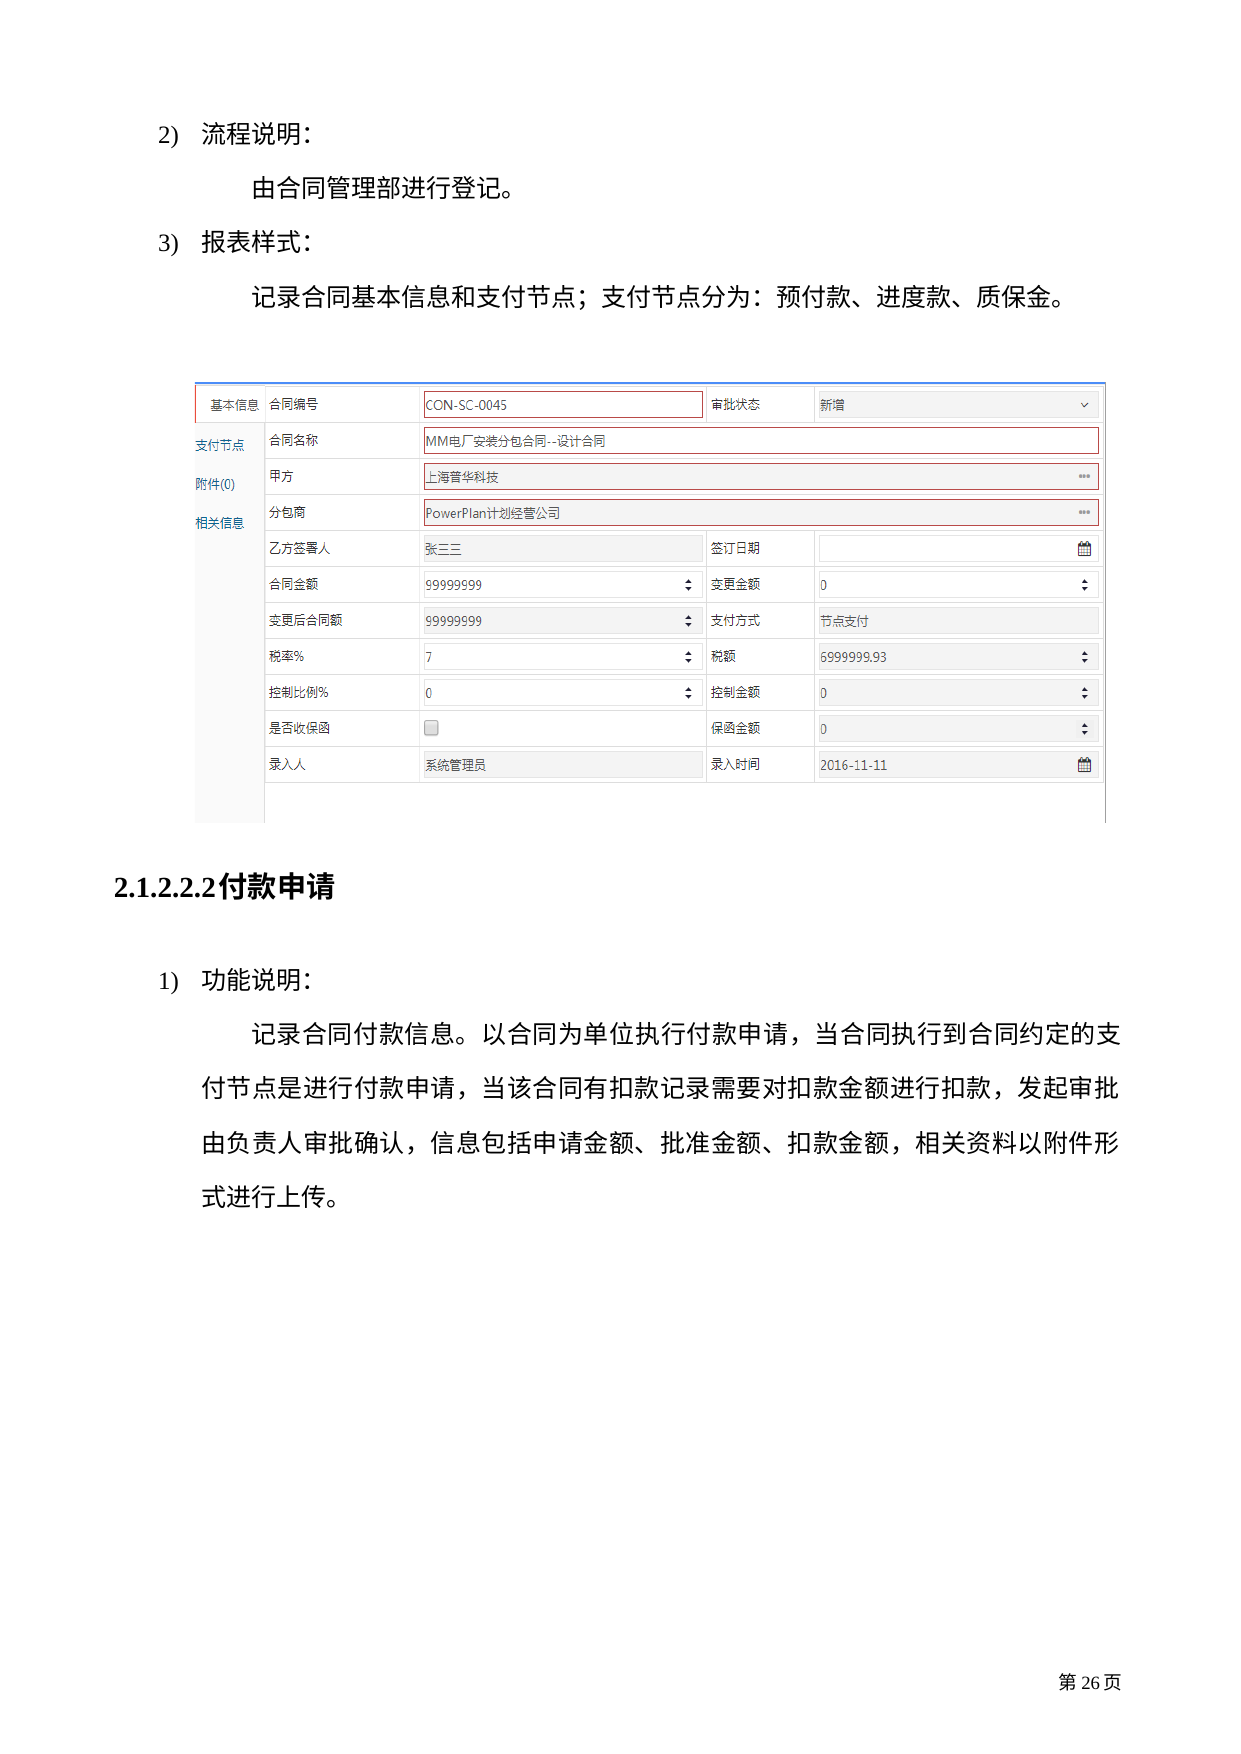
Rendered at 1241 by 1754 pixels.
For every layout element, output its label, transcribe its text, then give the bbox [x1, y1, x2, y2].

text 记录合同付款信息。以合同为单位执行付款申请，当合同执行到合同约定的支付节点是进行付款申请，当该合同有扣款记录需要对扣款金额进行扣款，发起审批由负责人审批确认，信息包括申请金额、批准金额、扣款金额，相关资料以附件形式进行上传。 [201, 1014, 1122, 1214]
text 由合同管理部进行登记。 [201, 168, 1122, 205]
list 报表样式： [158, 223, 1122, 259]
list 流程说明： [158, 114, 1122, 150]
subtitle 付款申请 [113, 864, 1122, 906]
picture [194, 382, 1106, 823]
text 记录合同基本信息和支付节点；支付节点分为：预付款、进度款、质保金。 [201, 277, 1122, 313]
list 功能说明： [158, 960, 1122, 996]
